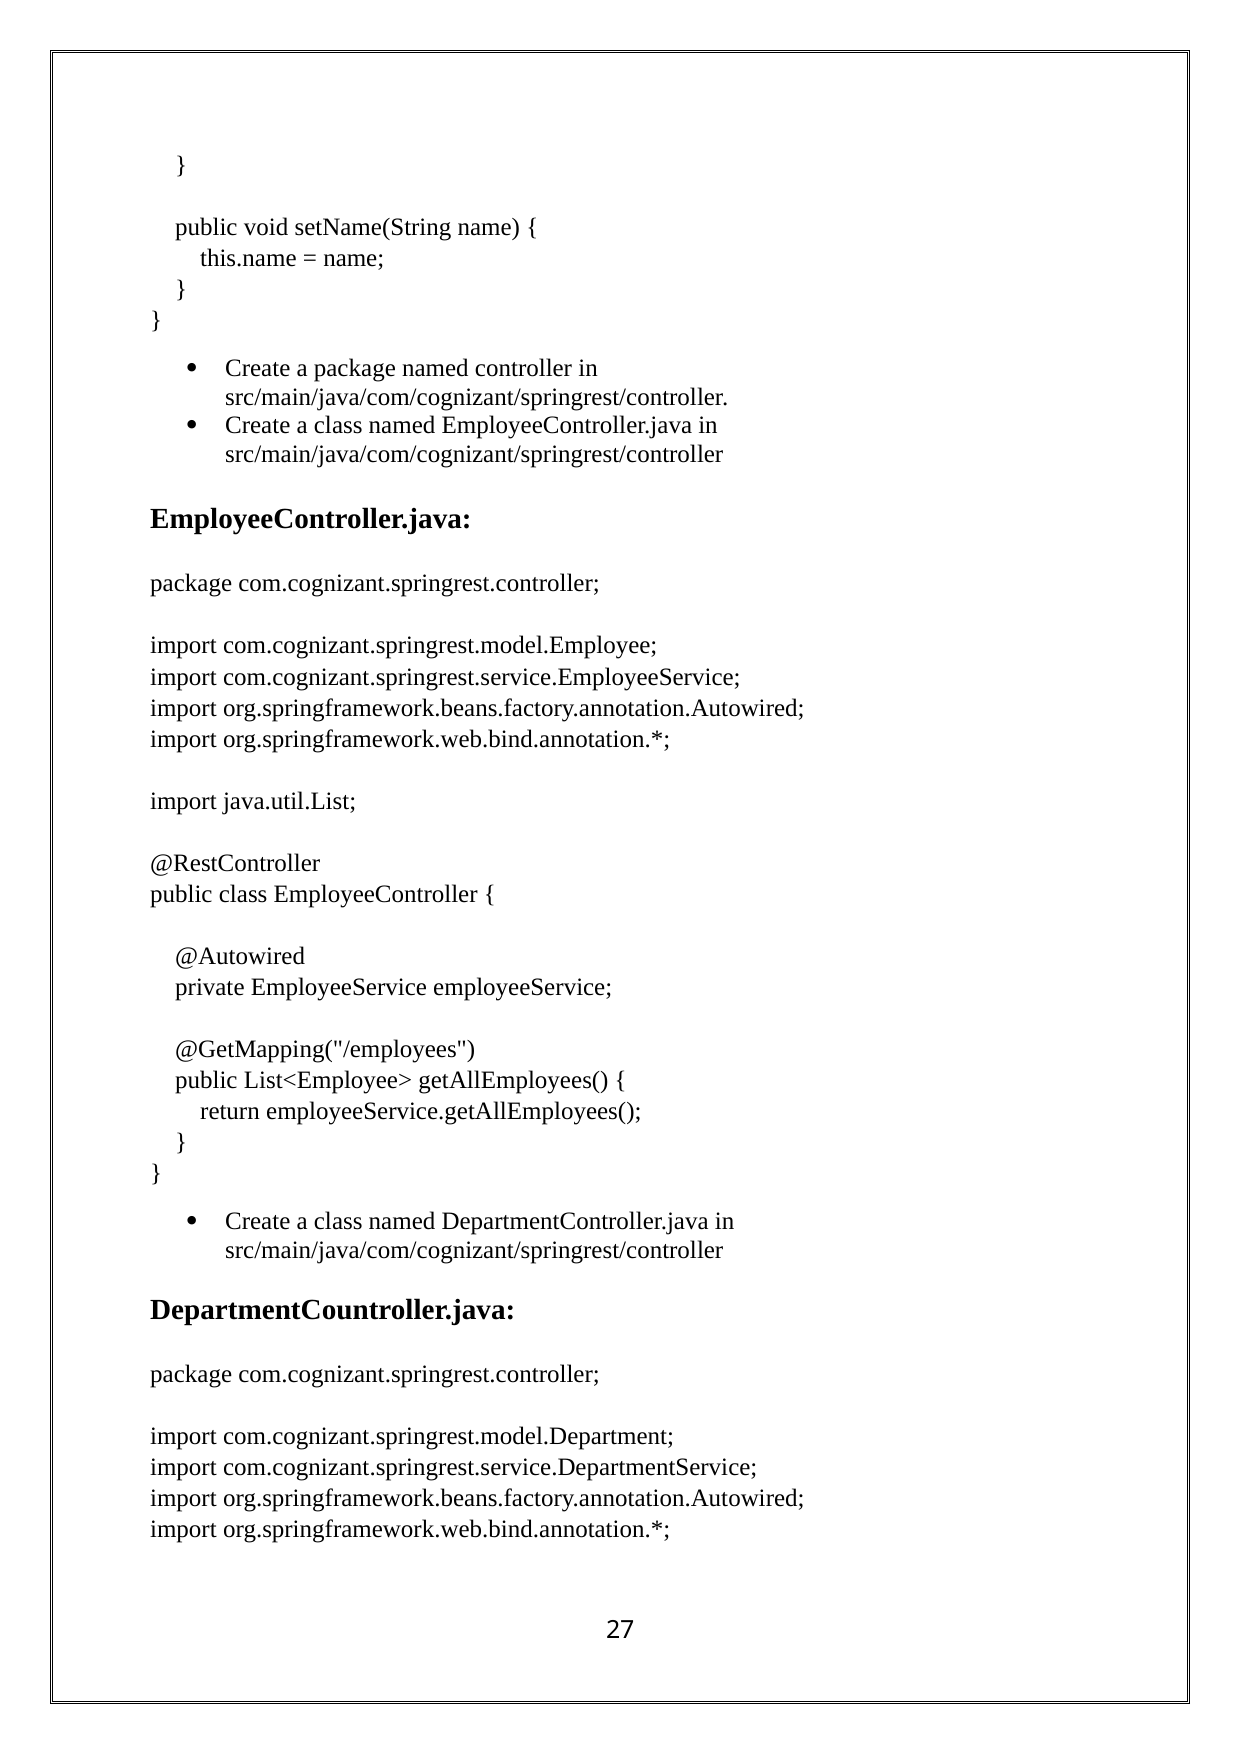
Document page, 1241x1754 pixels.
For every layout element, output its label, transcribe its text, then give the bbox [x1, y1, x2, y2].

text package com.cognizant.springrest.controller; import com.cognizant.springrest.model.Employee; import com.cognizant.springrest.service.EmployeeService; import org.springframework.beans.factory.annotation.Autowired; import org.springframework.web.bind.annotation.*; import java.util.List; @RestController public class EmployeeController { @Autowired private EmployeeService employeeService; @GetMapping("/employees") public List<Employee> getAllEmployees() { return employeeService.getAllEmployees(); } } [150, 568, 1090, 1187]
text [150, 1359, 1090, 1574]
text DepartmentCountroller.java: [150, 1292, 1090, 1326]
list Create a package named controller in src/main/java/com/cognizant/springrest/controller. [187, 353, 1090, 410]
list Create a class named DepartmentController.java in src/main/java/com/cognizant/springrest/controller [187, 1206, 1090, 1263]
text EmployeeController.java: [150, 501, 1090, 535]
list Create a class named EmployeeController.java in src/main/java/com/cognizant/springrest/controller [187, 410, 1090, 468]
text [150, 150, 1090, 334]
